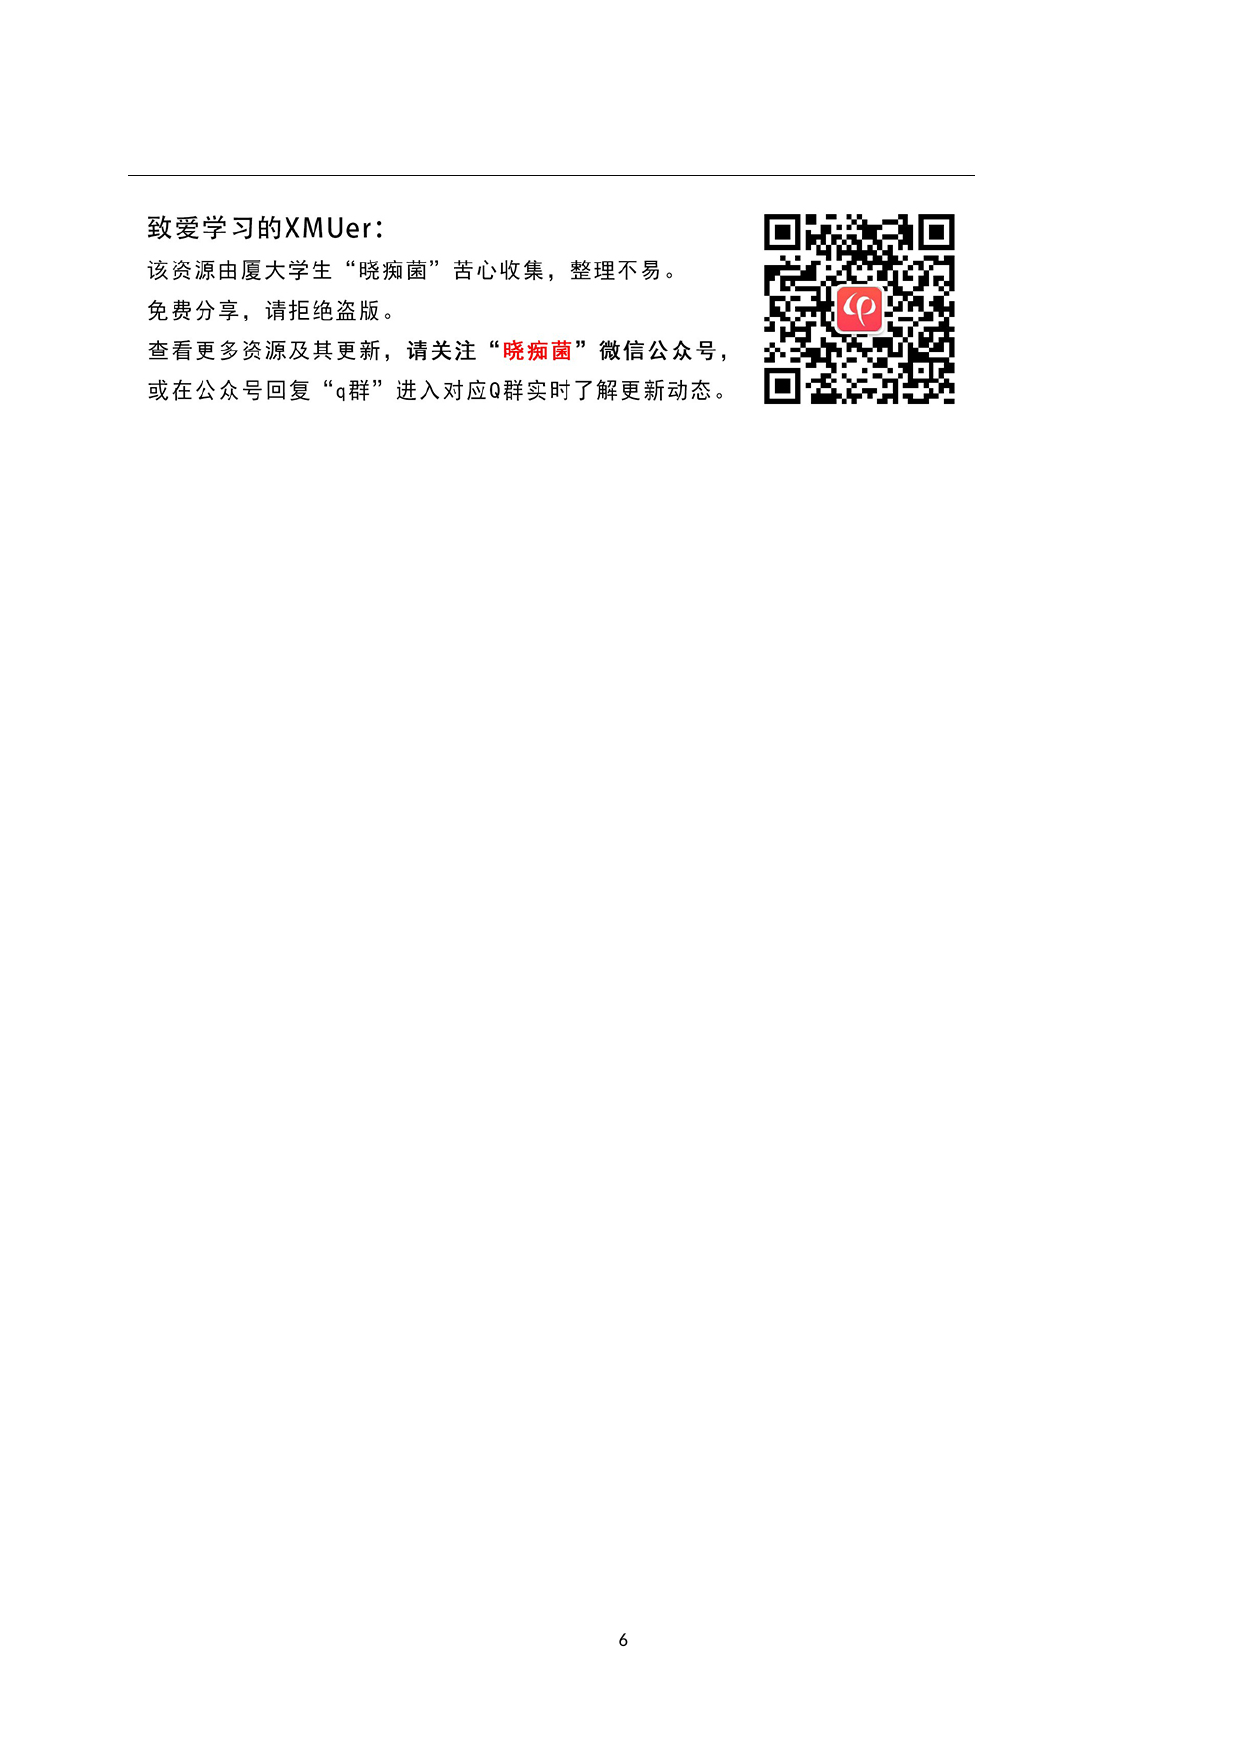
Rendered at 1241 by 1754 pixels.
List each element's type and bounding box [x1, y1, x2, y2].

picture [118, 145, 987, 438]
